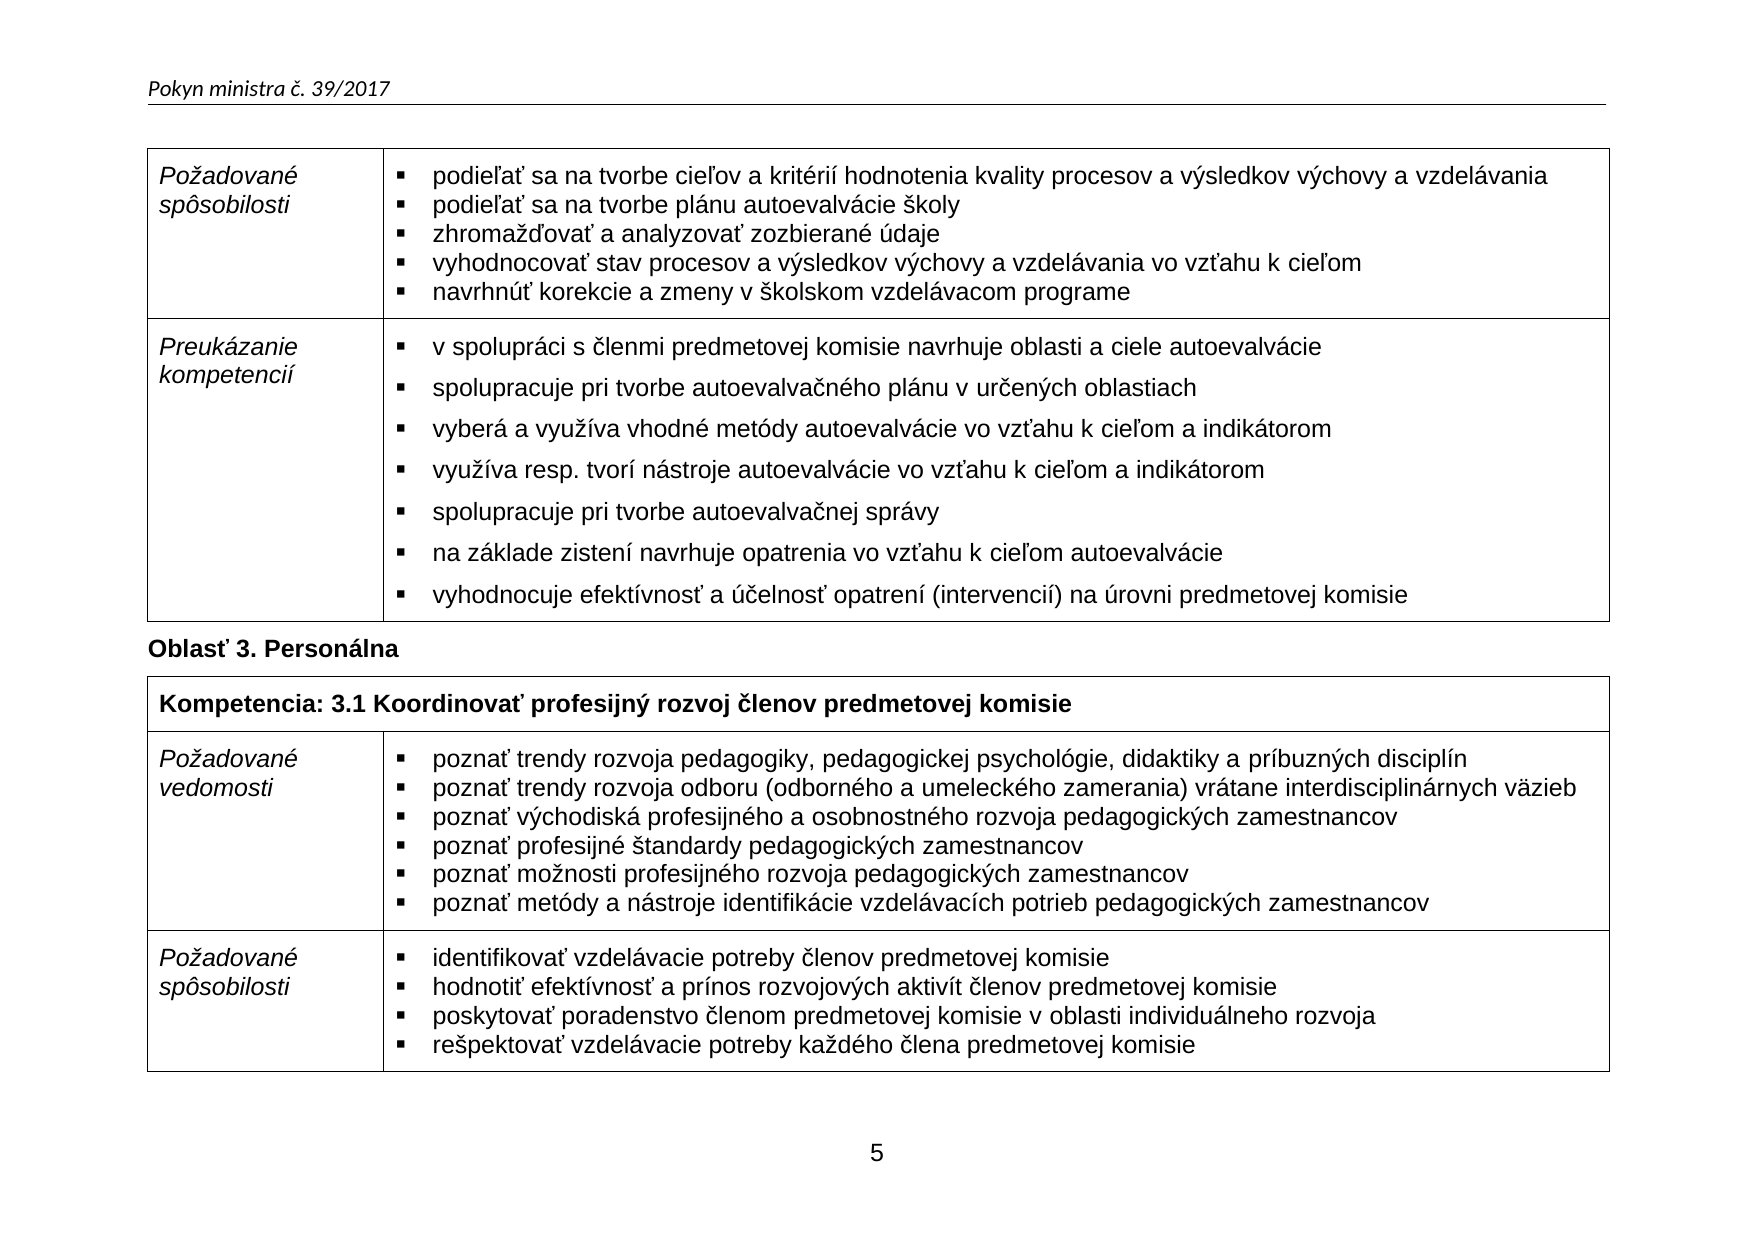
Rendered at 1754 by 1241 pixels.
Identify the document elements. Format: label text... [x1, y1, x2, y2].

table_cell Požadované spôsobilosti [148, 931, 383, 1071]
table_cell identifikovať vzdelávacie potreby členov predmetovej komisie hodnotiť efektívnosť a prínos rozvojových aktivít členov predmetovej komisie poskytovať poradenstvo členom predmetovej komisie v oblasti individuálneho rozvoja rešpektovať vzdelávacie potreby každého člena predmetovej komisie [384, 931, 1609, 1071]
text Oblasť 3. Personálna [148, 634, 1606, 663]
table_header Kompetencia: 3.1 Koordinovať profesijný rozvoj členov predmetovej komisie [148, 677, 1609, 731]
table_cell Požadované spôsobilosti [148, 149, 383, 318]
table_cell podieľať sa na tvorbe cieľov a kritérií hodnotenia kvality procesov a výsledkov výchovy a vzdelávania podieľať sa na tvorbe plánu autoevalvácie školy zhromažďovať a analyzovať zozbierané údaje vyhodnocovať stav procesov a výsledkov výchovy a vzdelávania vo vzťahu k cieľom navrhnúť korekcie a zmeny v školskom vzdelávacom programe [384, 149, 1609, 318]
table_cell Preukázanie kompetencií [148, 319, 383, 621]
table_cell poznať trendy rozvoja pedagogiky, pedagogickej psychológie, didaktiky a príbuzných disciplín poznať trendy rozvoja odboru (odborného a umeleckého zamerania) vrátane interdisciplinárnych väzieb poznať východiská profesijného a osobnostného rozvoja pedagogických zamestnancov poznať profesijné štandardy pedagogických zamestnancov poznať možnosti profesijného rozvoja pedagogických zamestnancov poznať metódy a nástroje identifikácie vzdelávacích potrieb pedagogických zamestnancov [384, 732, 1609, 930]
table_cell Požadované vedomosti [148, 732, 383, 930]
table_cell v spolupráci s členmi predmetovej komisie navrhuje oblasti a ciele autoevalvácie spolupracuje pri tvorbe autoevalvačného plánu v určených oblastiach vyberá a využíva vhodné metódy autoevalvácie vo vzťahu k cieľom a indikátorom využíva resp. tvorí nástroje autoevalvácie vo vzťahu k cieľom a indikátorom spolupracuje pri tvorbe autoevalvačnej správy na základe zistení navrhuje opatrenia vo vzťahu k cieľom autoevalvácie vyhodnocuje efektívnosť a účelnosť opatrení (intervencií) na úrovni predmetovej komisie [384, 319, 1609, 621]
